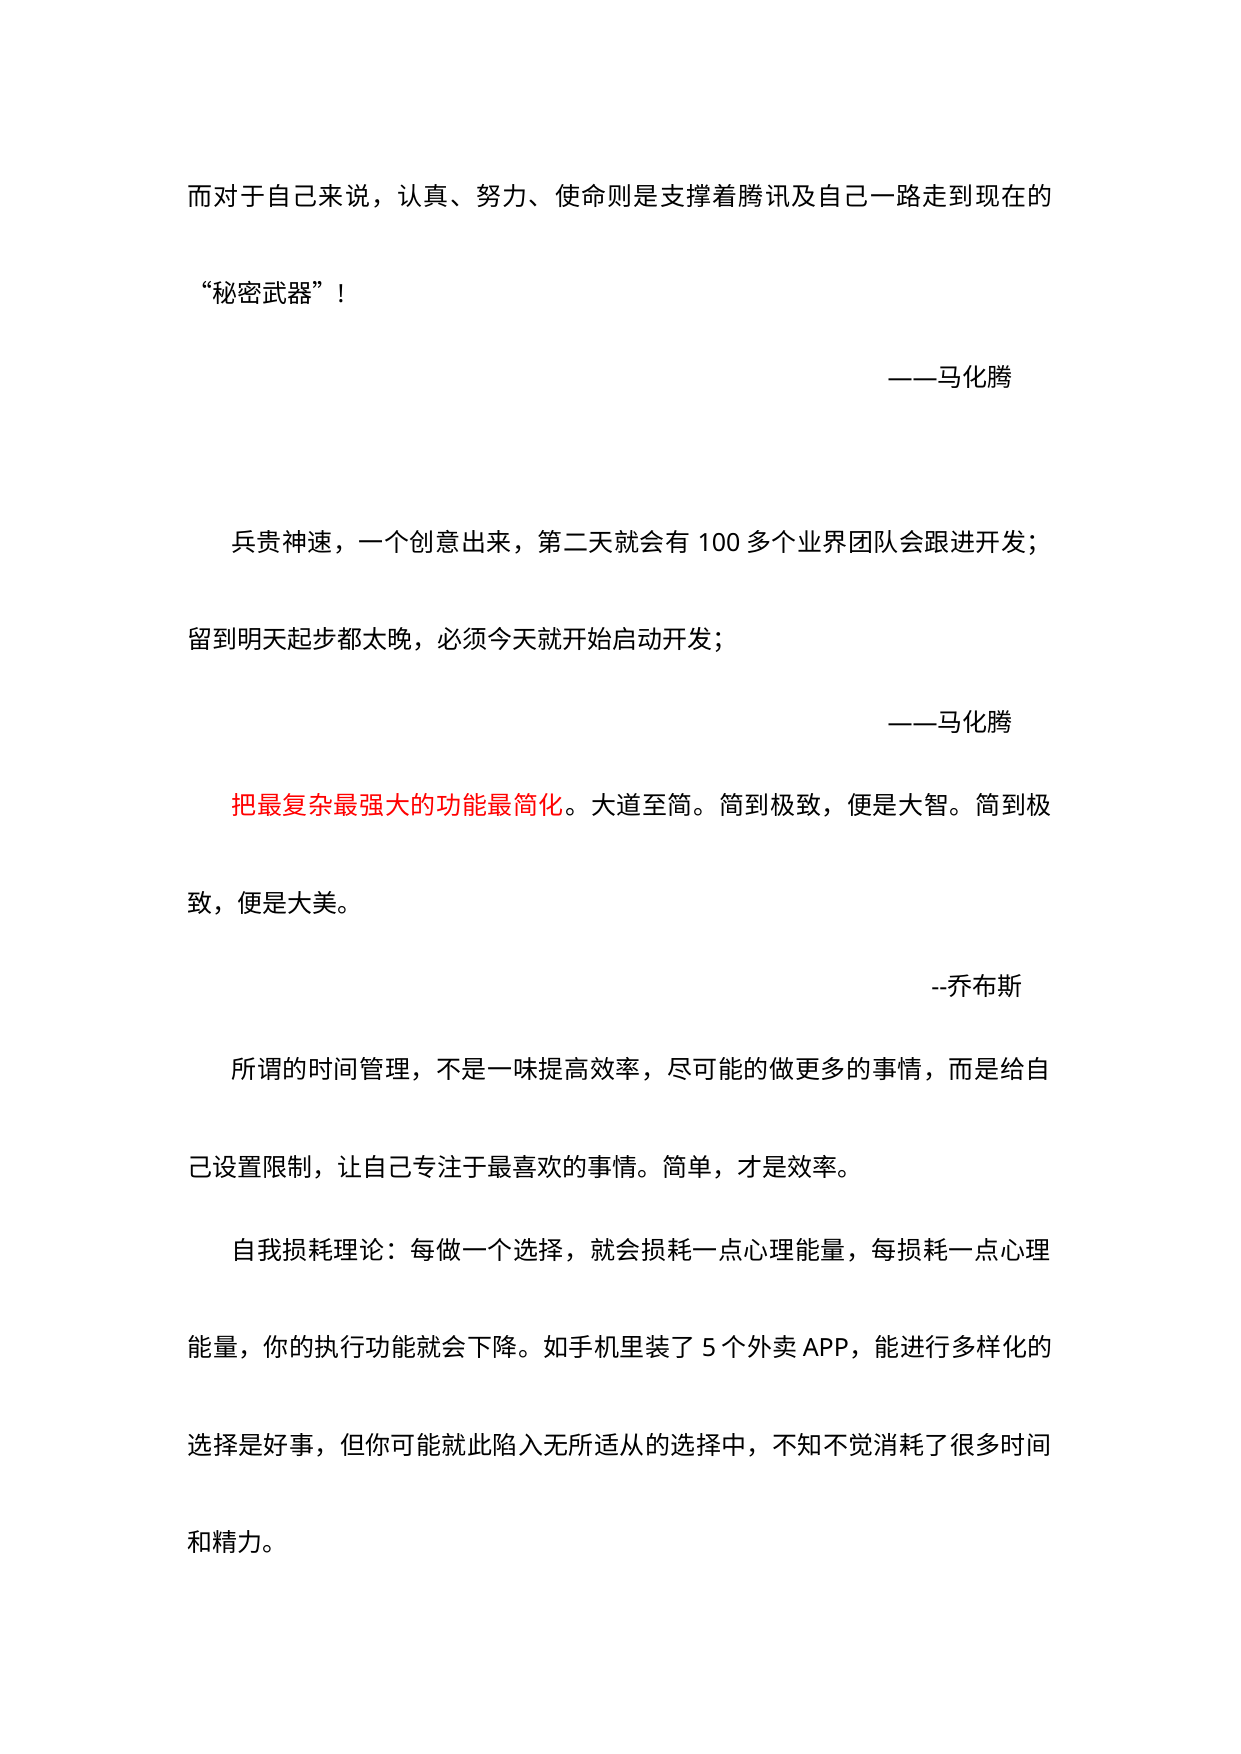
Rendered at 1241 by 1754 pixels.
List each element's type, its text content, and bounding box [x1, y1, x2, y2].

text 把最复杂最强大的功能最简化。大道至简。简到极致，便是大智。简到极致，便是大美。 [187, 771, 1053, 934]
text ——马化腾 [887, 343, 1053, 408]
text 而对于自己来说，认真、努力、使命则是支撑着腾讯及自己一路走到现在的“秘密武器”! [187, 162, 1053, 324]
text 所谓的时间管理，不是一味提高效率，尽可能的做更多的事情，而是给自己设置限制，让自己专注于最喜欢的事情。简单，才是效率。 [187, 1035, 1053, 1198]
text ——马化腾 [844, 688, 1053, 753]
text 兵贵神速，一个创意出来，第二天就会有100多个业界团队会跟进开发；留到明天起步都太晚，必须今天就开始启动开发； [187, 508, 1053, 670]
text 自我损耗理论：每做一个选择，就会损耗一点心理能量，每损耗一点心理能量，你的执行功能就会下降。如手机里装了5个外卖APP，能进行多样化的选择是好事，但你可能就此陷入无所适从的选择中，不知不觉消耗了很多时间和精力。 [187, 1216, 1053, 1573]
text --乔布斯 [887, 952, 1053, 1017]
